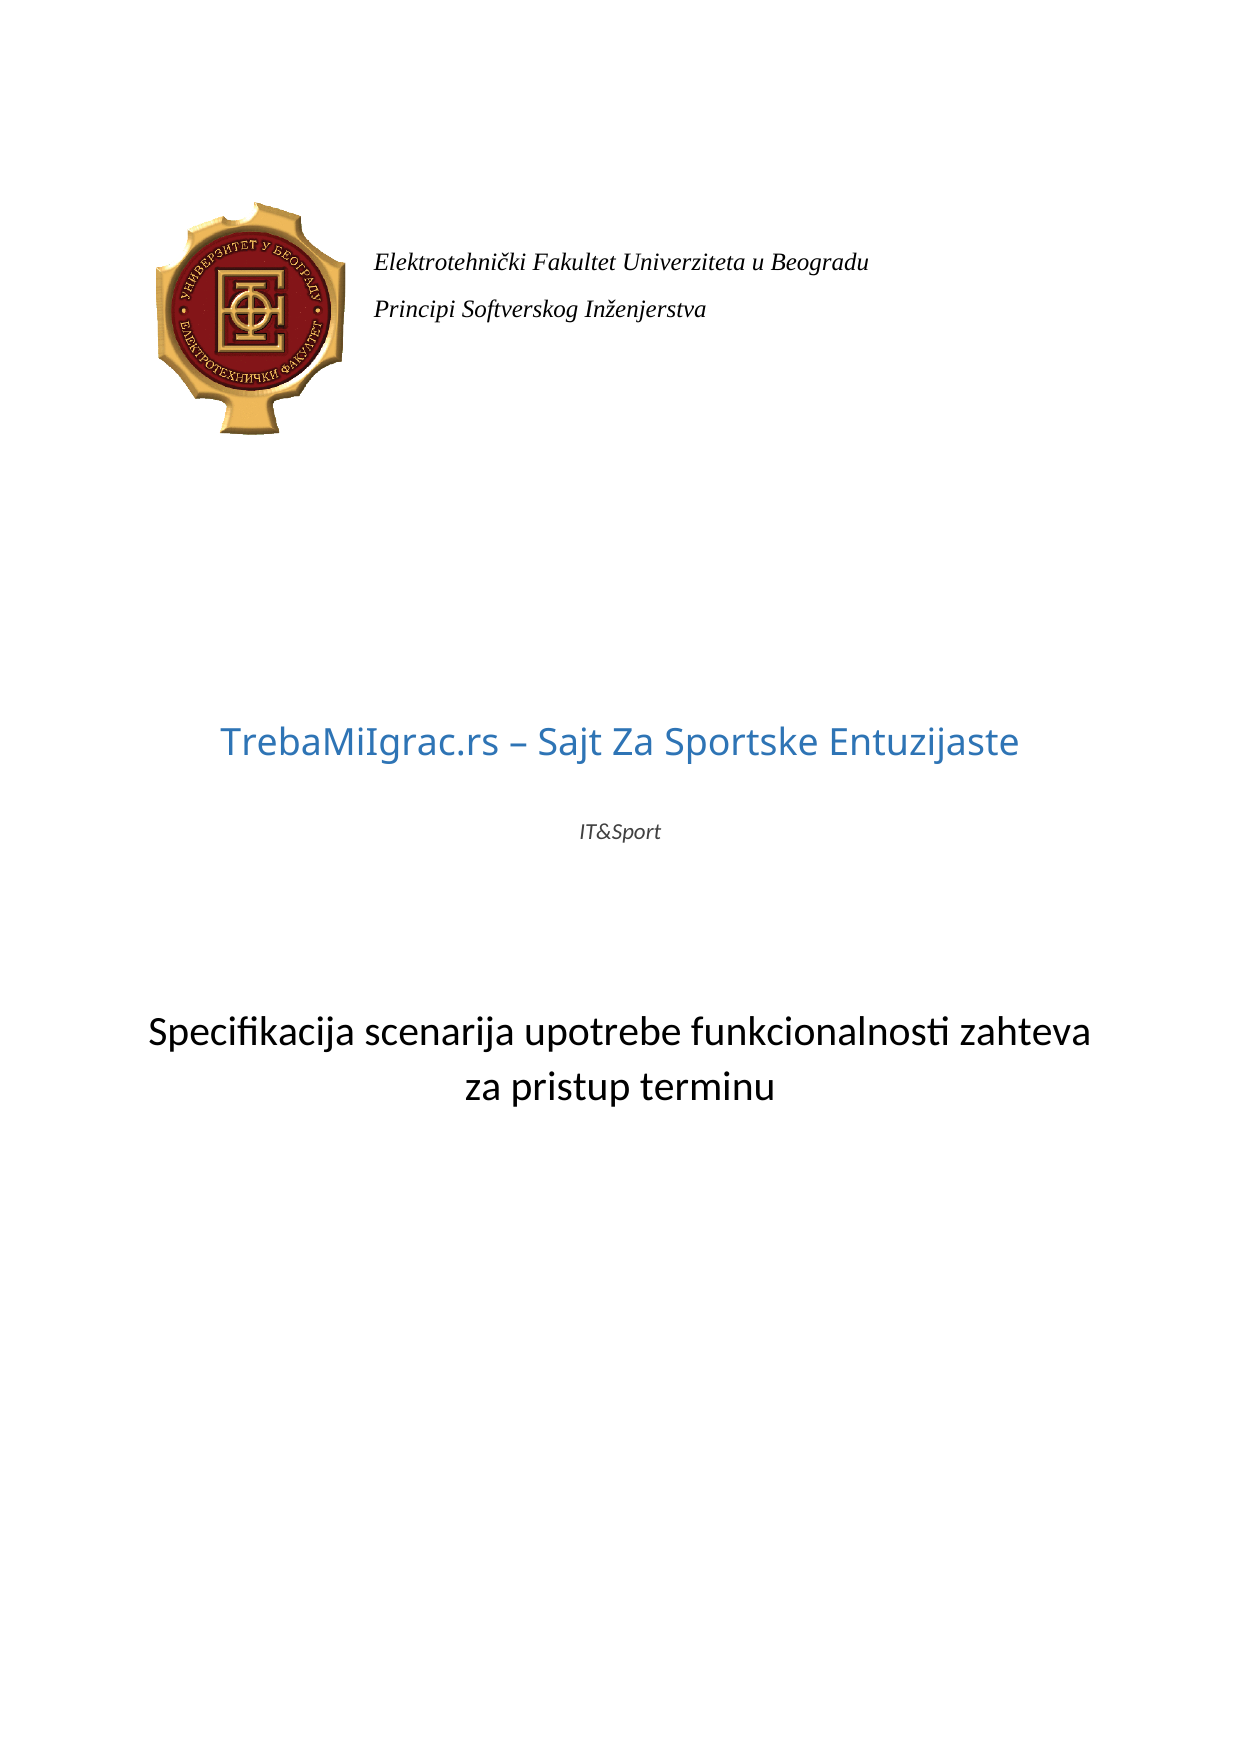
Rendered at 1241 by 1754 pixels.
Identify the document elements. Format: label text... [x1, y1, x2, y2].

subtitle TrebaMiIgrac.rs – Sajt Za Sportske Entuzijaste [148, 716, 1093, 767]
picture [146, 196, 355, 440]
text Principi Softverskog Inženjerstva [148, 294, 1093, 323]
text Elektrotehnički Fakultet Univerziteta u Beogradu [148, 247, 1093, 276]
text Specifikacija scenarija upotrebe funkcionalnosti zahteva za pristup terminu [148, 1005, 1093, 1111]
text IT&Sport [148, 817, 1093, 846]
